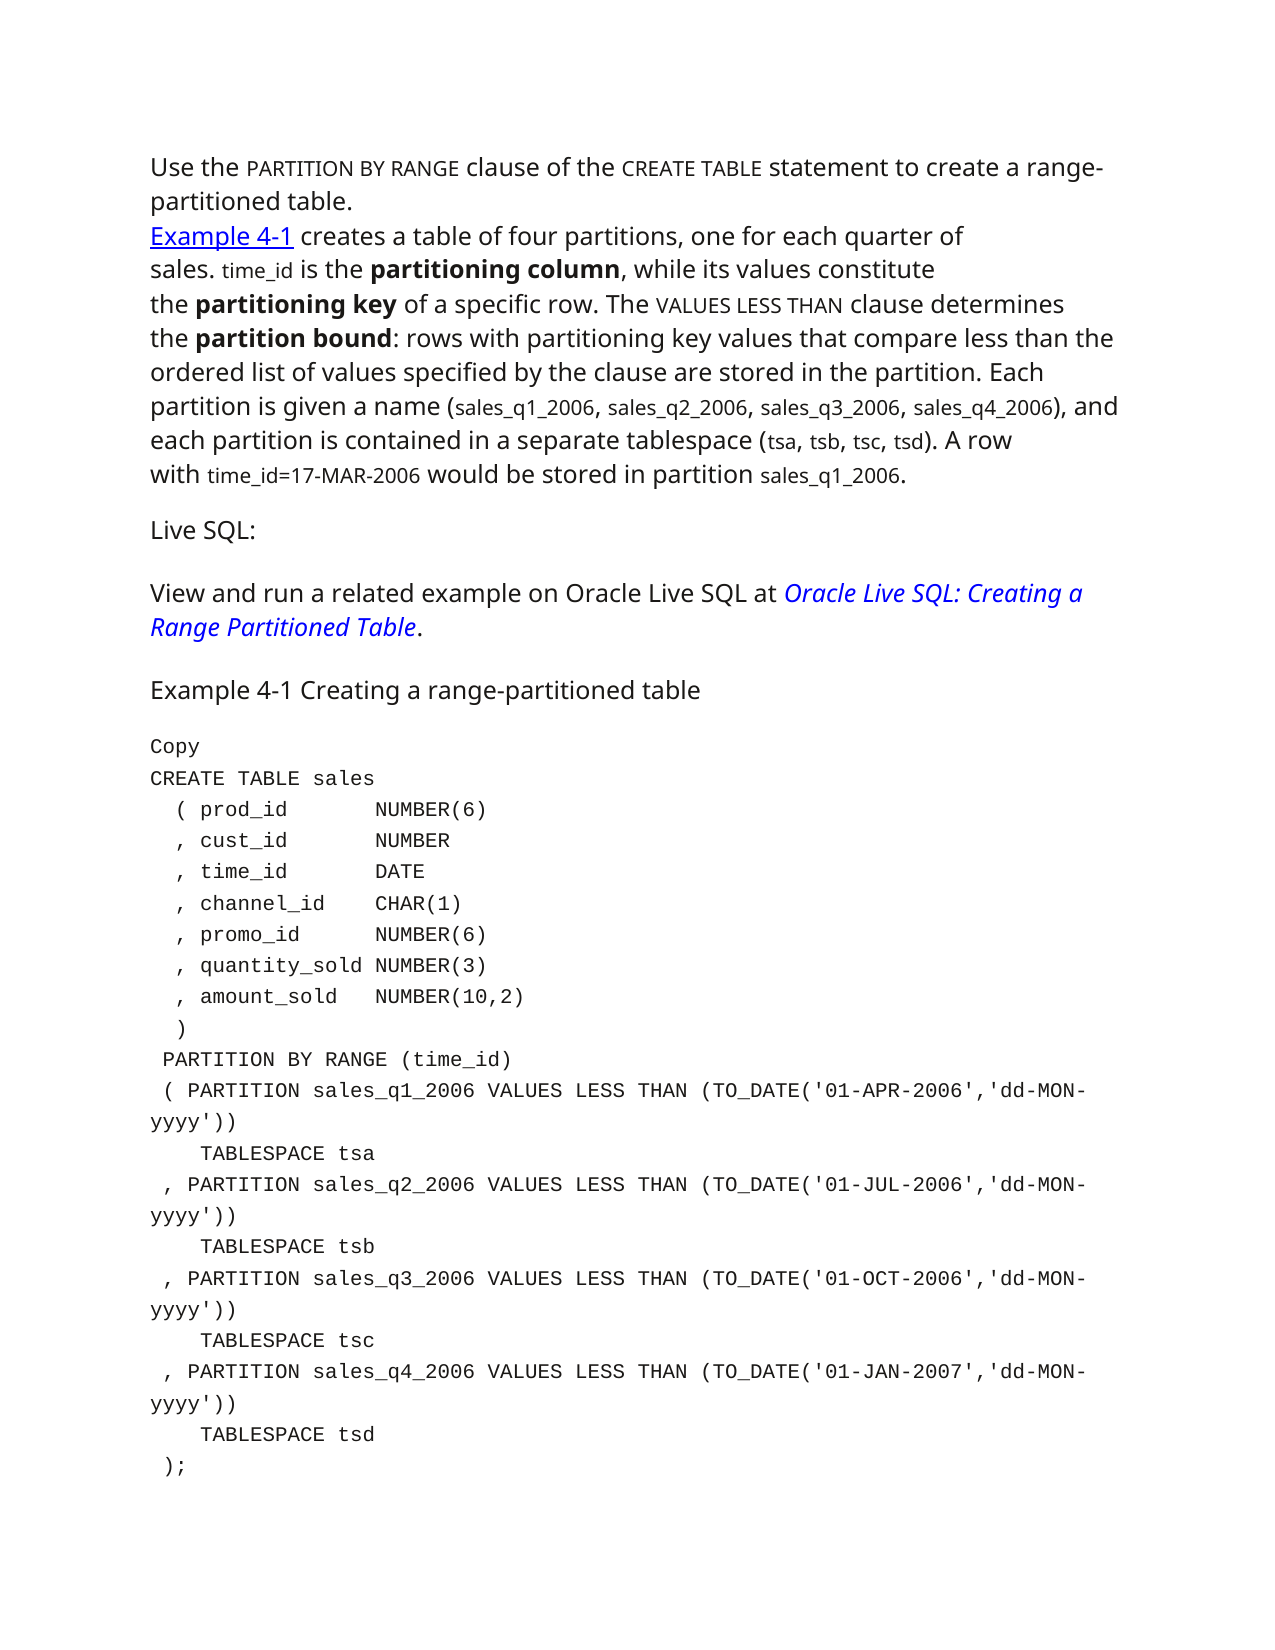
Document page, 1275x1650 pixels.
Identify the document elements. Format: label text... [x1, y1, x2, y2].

text , cust_id NUMBER [150, 823, 1125, 854]
text TABLESPACE tsb [150, 1229, 1125, 1260]
text , time_id DATE [150, 854, 1125, 885]
text ( PARTITION sales_q1_2006 VALUES LESS THAN (TO_DATE('01-APR-2006','dd-MON-yyyy')) [150, 1073, 1125, 1135]
text CREATE TABLE sales [150, 760, 1125, 791]
text TABLESPACE tsc [150, 1323, 1125, 1354]
text Example 4-1 creates a table of four partitions, one for each quarter of sales. time_id is the partitioning column, while its values constitute the partitioning key of a specific row. The VALUES LESS THAN clause determines the partition bound: rows with partitioning key values that compare less than the ordered list of values specified by the clause are stored in the partition. Each partition is given a name (sales_q1_2006, sales_q2_2006, sales_q3_2006, sales_q4_2006), and each partition is contained in a separate tablespace (tsa, tsb, tsc, tsd). A row with time_id=17-MAR-2006 would be stored in partition sales_q1_2006. [150, 218, 1125, 491]
text , amount_sold NUMBER(10,2) [150, 979, 1125, 1010]
text Use the PARTITION BY RANGE clause of the CREATE TABLE statement to create a range-partitioned table. [150, 150, 1125, 218]
text , PARTITION sales_q2_2006 VALUES LESS THAN (TO_DATE('01-JUL-2006','dd-MON-yyyy')) [150, 1166, 1125, 1229]
text PARTITION BY RANGE (time_id) [150, 1041, 1125, 1073]
text Copy [150, 729, 1125, 760]
text , quantity_sold NUMBER(3) [150, 948, 1125, 979]
text Example 4-1 Creating a range-partitioned table [150, 673, 1125, 707]
text View and run a related example on Oracle Live SQL at Oracle Live SQL: Creating a Range Partitioned Table. [150, 576, 1125, 644]
text ) [150, 1010, 1125, 1041]
text TABLESPACE tsd [150, 1416, 1125, 1448]
text TABLESPACE tsa [150, 1135, 1125, 1166]
text ); [150, 1448, 1125, 1479]
text , PARTITION sales_q3_2006 VALUES LESS THAN (TO_DATE('01-OCT-2006','dd-MON-yyyy')) [150, 1260, 1125, 1323]
text Live SQL: [150, 512, 1125, 547]
text , PARTITION sales_q4_2006 VALUES LESS THAN (TO_DATE('01-JAN-2007','dd-MON-yyyy')) [150, 1354, 1125, 1416]
text ( prod_id NUMBER(6) [150, 791, 1125, 823]
text , channel_id CHAR(1) [150, 885, 1125, 916]
text , promo_id NUMBER(6) [150, 916, 1125, 948]
